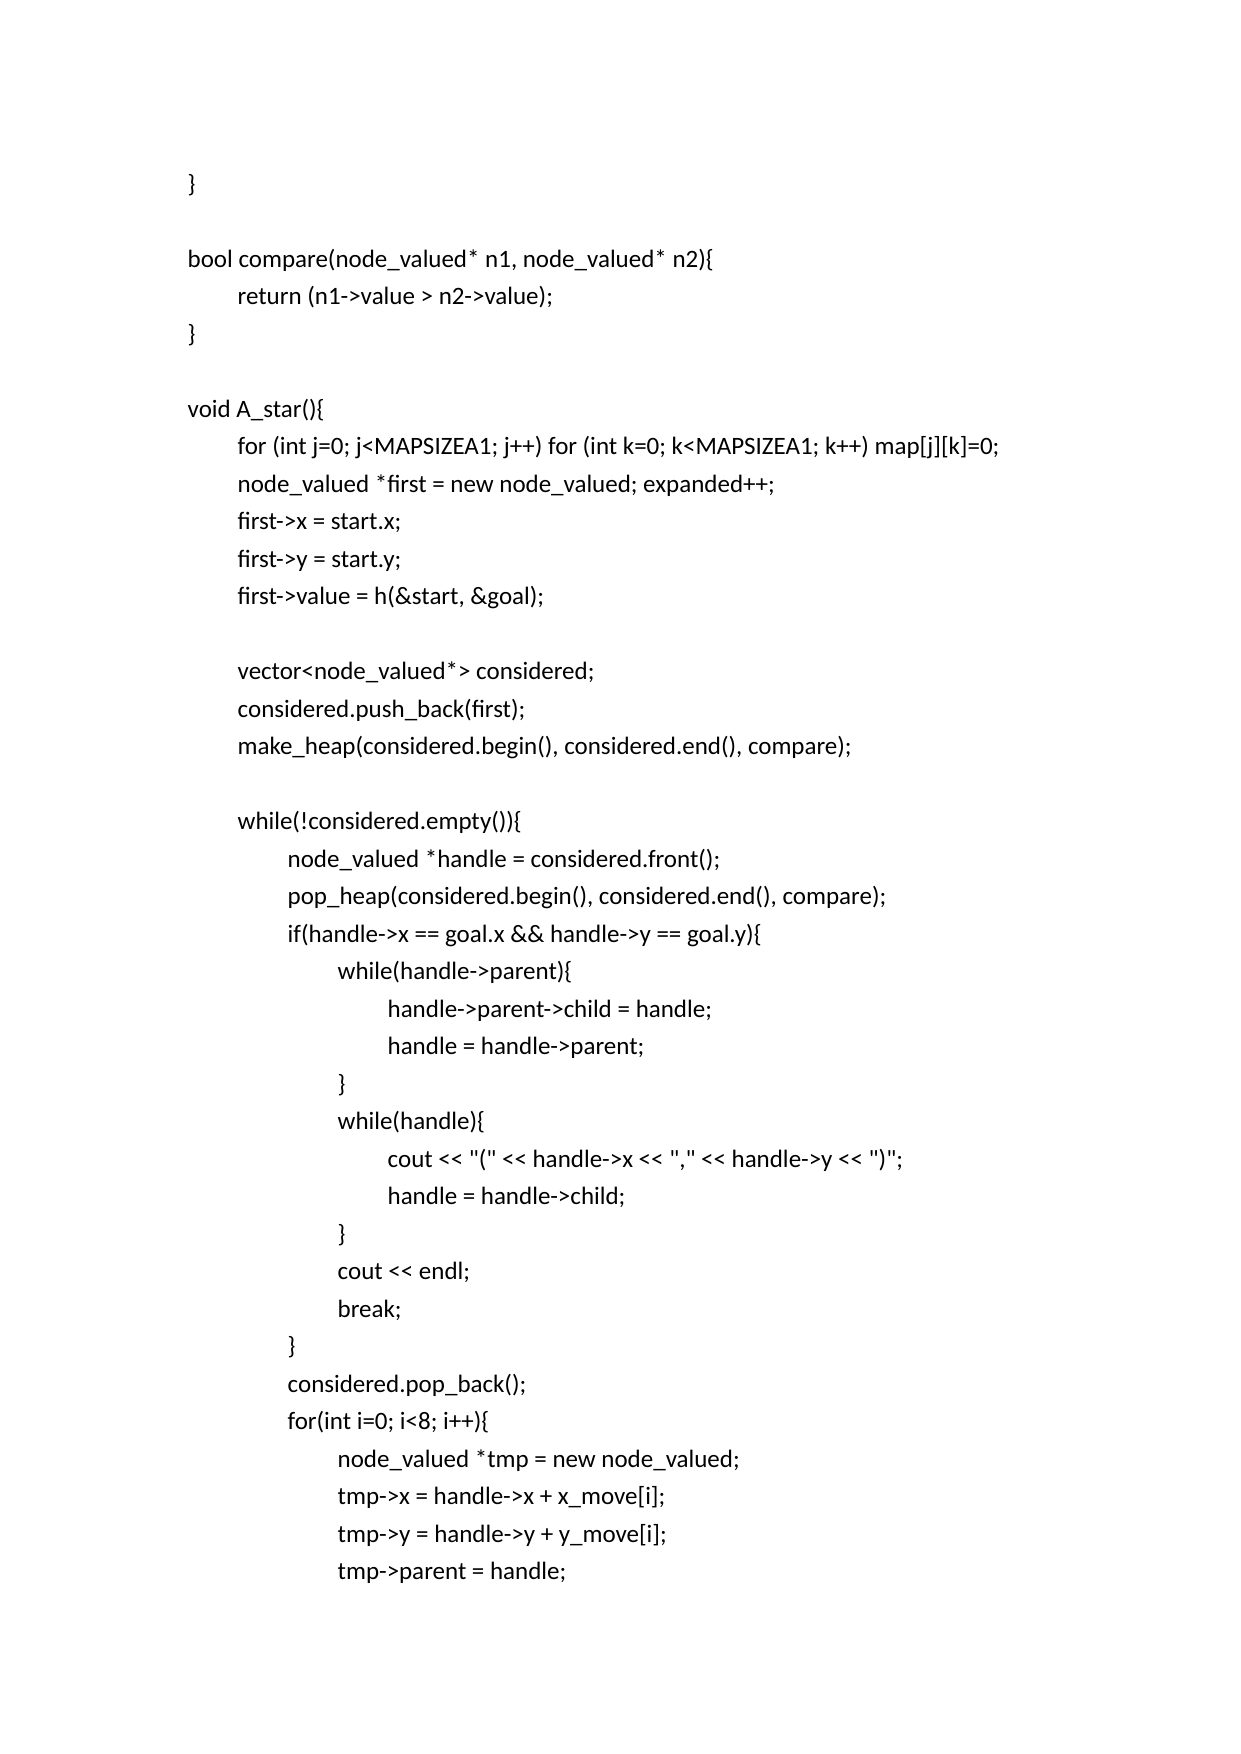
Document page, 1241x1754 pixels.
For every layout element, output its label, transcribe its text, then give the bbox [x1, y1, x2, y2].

text break; [187, 1289, 1053, 1327]
text cout << endl; [187, 1252, 1053, 1289]
text node_valued *tmp = new node_valued; [187, 1439, 1053, 1477]
text make_heap(considered.begin(), considered.end(), compare); [187, 727, 1053, 764]
text tmp->y = handle->y + y_move[i]; [187, 1514, 1053, 1552]
text first->x = start.x; [187, 502, 1053, 539]
text handle->parent->child = handle; [187, 989, 1053, 1027]
text vector<node_valued*> considered; [187, 652, 1053, 689]
text } [187, 1214, 1053, 1252]
text } [187, 314, 1053, 352]
text for(int i=0; i<8; i++){ [187, 1402, 1053, 1439]
text first->value = h(&start, &goal); [187, 577, 1053, 614]
text while(handle){ [187, 1102, 1053, 1139]
text tmp->x = handle->x + x_move[i]; [187, 1477, 1053, 1514]
text bool compare(node_valued* n1, node_valued* n2){ [187, 239, 1053, 277]
text } [187, 164, 1053, 202]
text } [187, 1064, 1053, 1102]
text for (int j=0; j<MAPSIZEA1; j++) for (int k=0; k<MAPSIZEA1; k++) map[j][k]=0; [187, 427, 1053, 464]
text if(handle->x == goal.x && handle->y == goal.y){ [187, 914, 1053, 952]
text first->y = start.y; [187, 539, 1053, 577]
text pop_heap(considered.begin(), considered.end(), compare); [187, 877, 1053, 914]
text handle = handle->parent; [187, 1027, 1053, 1064]
text void A_star(){ [187, 389, 1053, 427]
text cout << "(" << handle->x << "," << handle->y << ")"; [187, 1139, 1053, 1177]
text return (n1->value > n2->value); [187, 277, 1053, 314]
text while(handle->parent){ [187, 952, 1053, 989]
text handle = handle->child; [187, 1177, 1053, 1214]
text considered.push_back(first); [187, 689, 1053, 727]
text tmp->parent = handle; [187, 1552, 1053, 1589]
text node_valued *first = new node_valued; expanded++; [187, 464, 1053, 502]
text node_valued *handle = considered.front(); [187, 839, 1053, 877]
text considered.pop_back(); [187, 1364, 1053, 1402]
text while(!considered.empty()){ [187, 802, 1053, 839]
text } [187, 1327, 1053, 1364]
